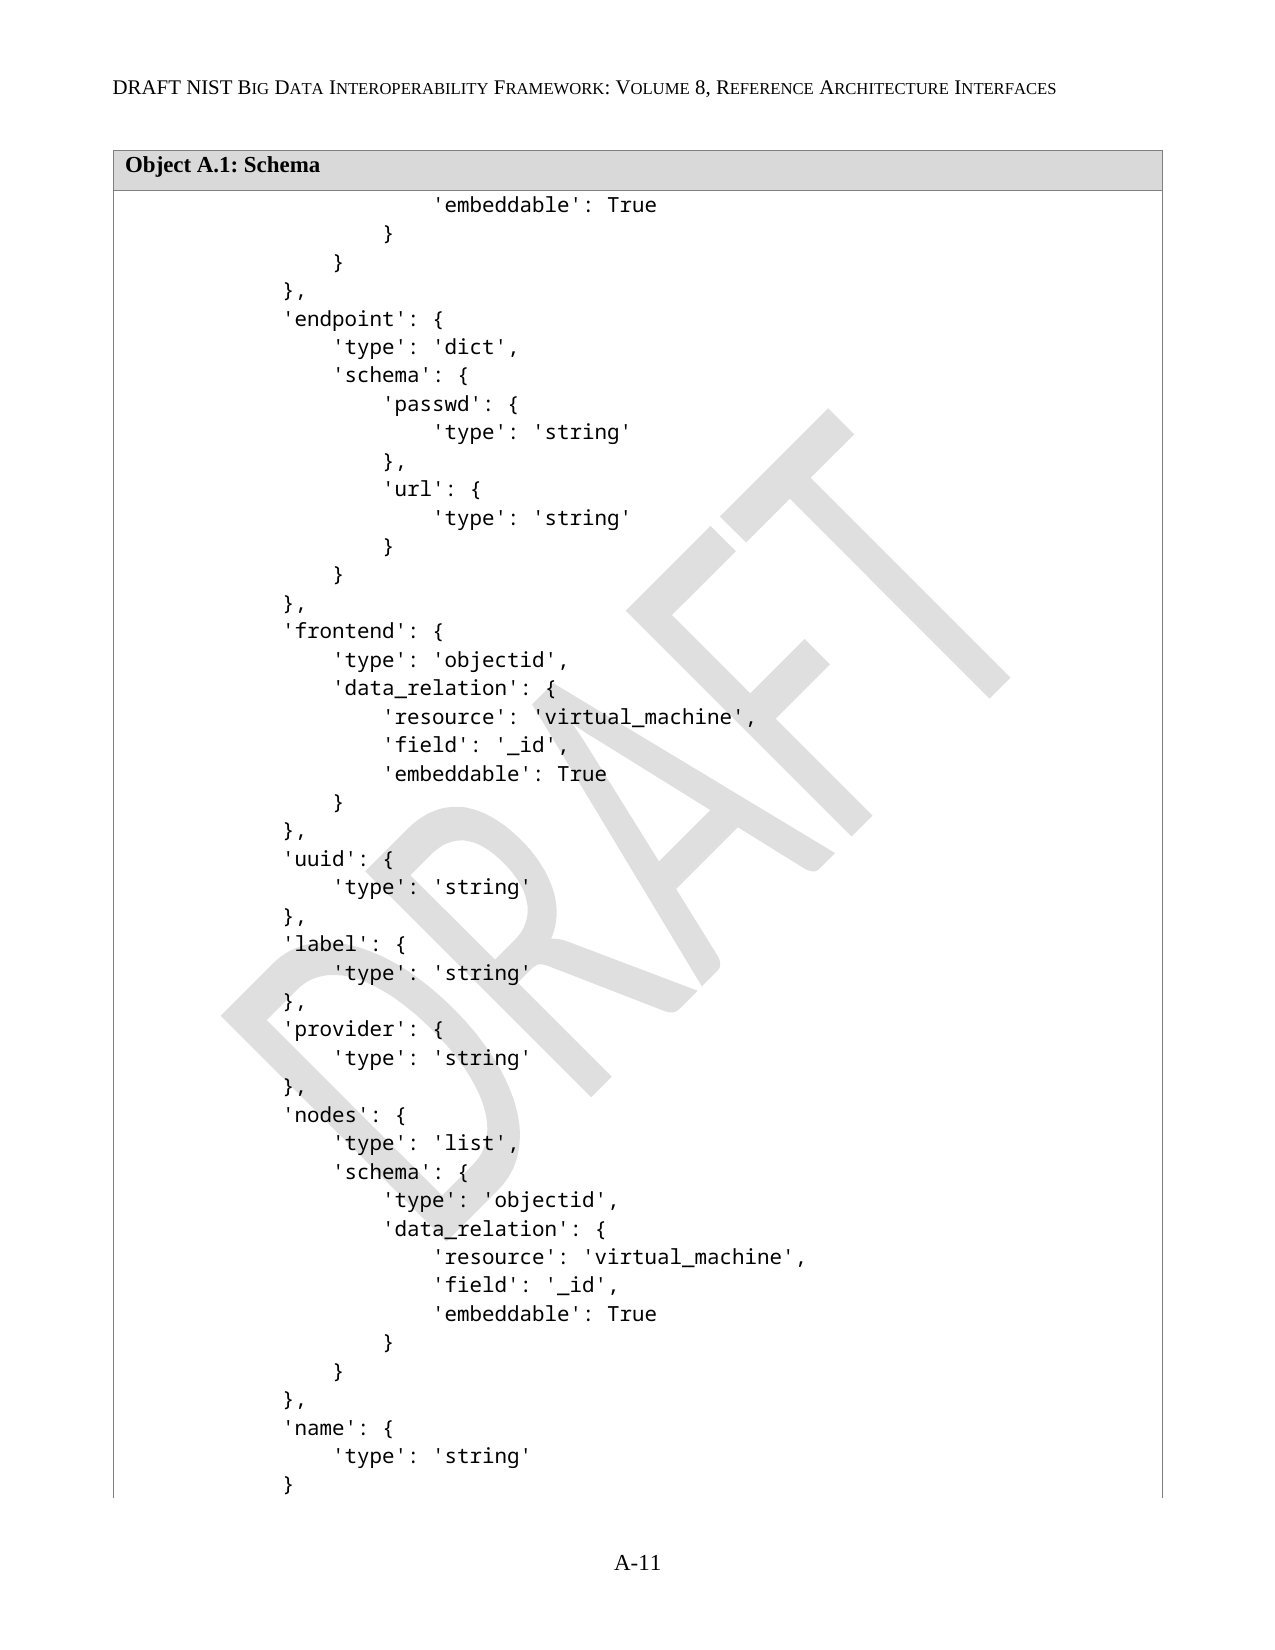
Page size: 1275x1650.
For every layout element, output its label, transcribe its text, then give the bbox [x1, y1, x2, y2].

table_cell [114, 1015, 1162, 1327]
table_header Object A.1: Schema [114, 151, 1162, 190]
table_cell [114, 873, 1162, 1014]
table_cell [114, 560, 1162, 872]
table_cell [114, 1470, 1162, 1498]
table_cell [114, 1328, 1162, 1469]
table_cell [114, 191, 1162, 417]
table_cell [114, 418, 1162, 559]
